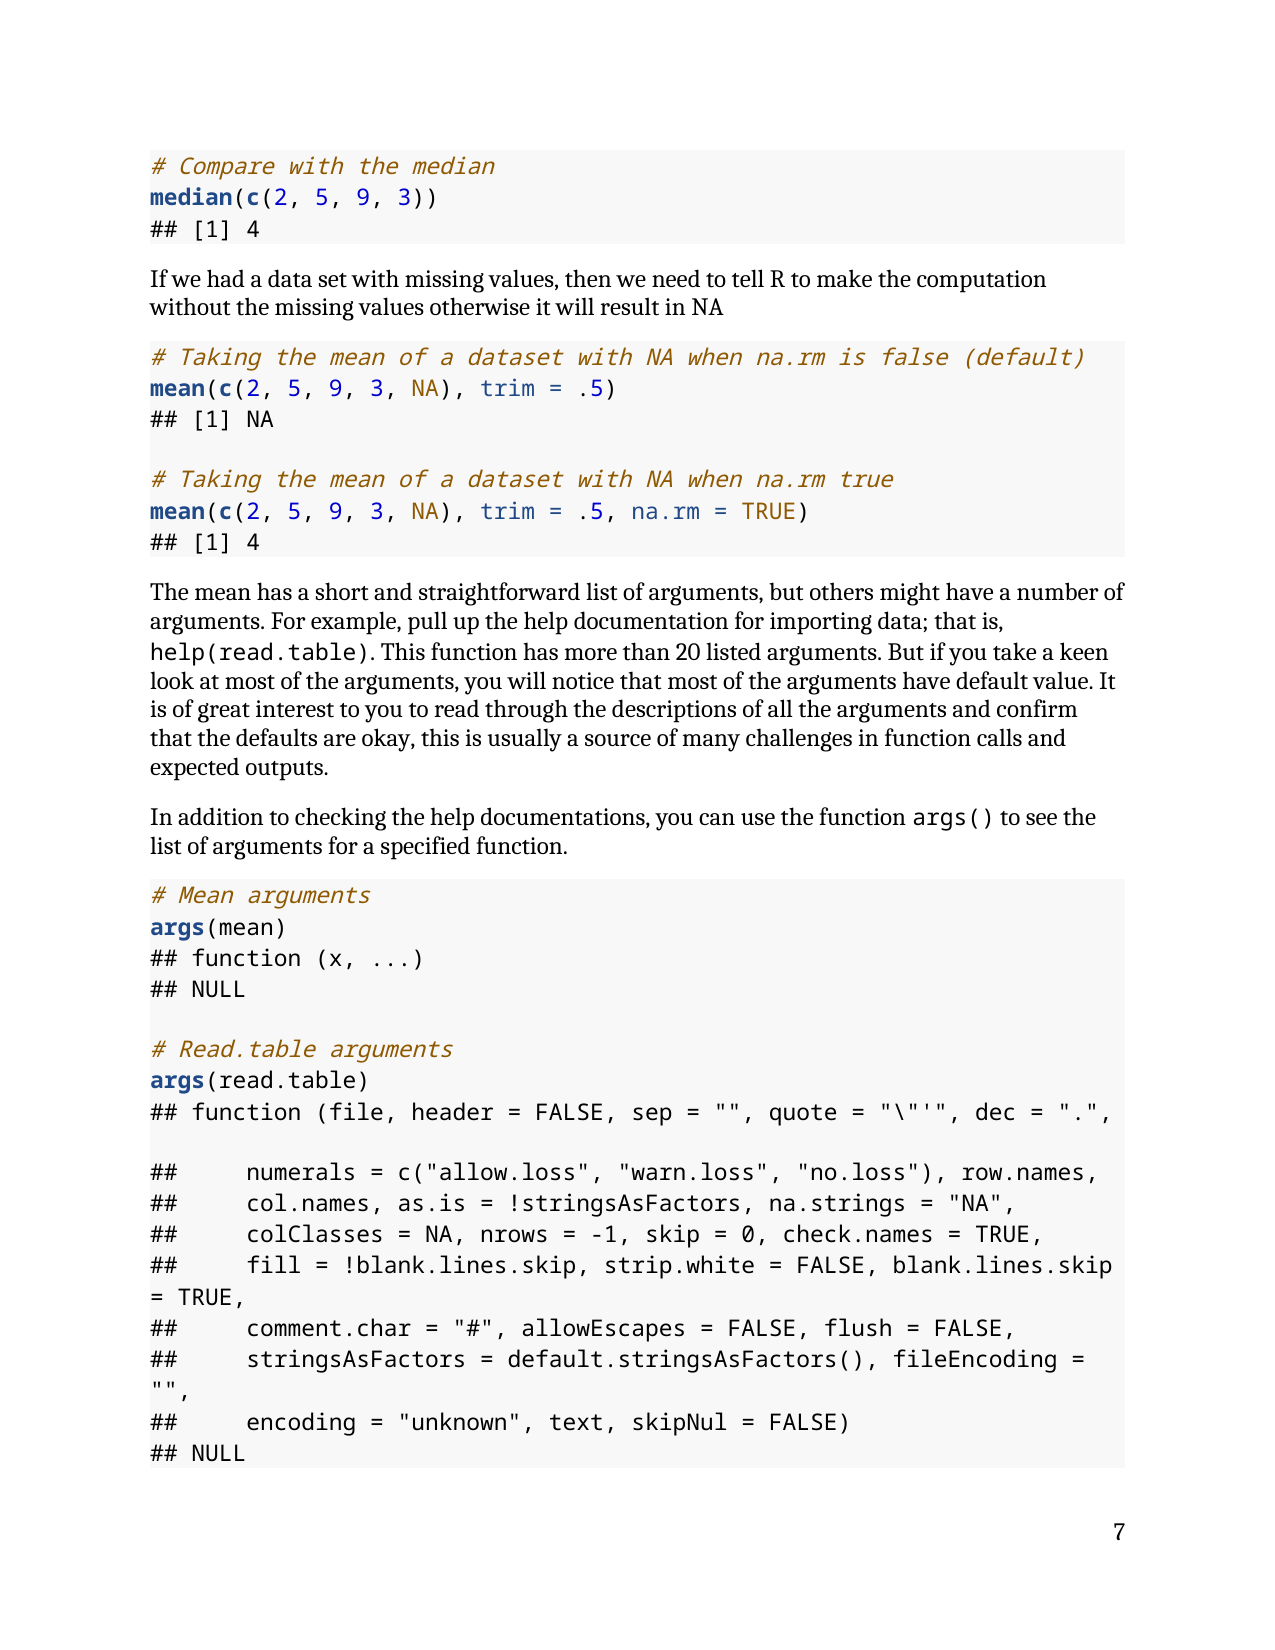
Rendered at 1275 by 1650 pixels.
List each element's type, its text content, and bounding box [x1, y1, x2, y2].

text The mean has a short and straightforward list of arguments, but others might have a number of arguments. For example, pull up the help documentation for importing data; that is, help(read.table). This function has more than 20 listed arguments. But if you take a keen look at most of the arguments, you will notice that most of the arguments have default value. It is of great interest to you to read through the descriptions of all the arguments and confirm that the defaults are okay, this is usually a source of many challenges in function calls and expected outputs. [150, 578, 1125, 782]
text # Mean arguments args(mean) ## function (x, ...) ## NULL # Read.table arguments args(read.table) ## function (file, header = FALSE, sep = "", quote = "\"'", dec = ".", ## numerals = c("allow.loss", "warn.loss", "no.loss"), row.names, ## col.names, as.is = !stringsAsFactors, na.strings = "NA", ## colClasses = NA, nrows = -1, skip = 0, check.names = TRUE, ## fill = !blank.lines.skip, strip.white = FALSE, blank.lines.skip = TRUE, ## comment.char = "#", allowEscapes = FALSE, flush = FALSE, ## stringsAsFactors = default.stringsAsFactors(), fileEncoding = "", ## encoding = "unknown", text, skipNul = FALSE) ## NULL [150, 879, 1125, 1468]
text # Taking the mean of a dataset with NA when na.rm is false (default) mean(c(2, 5, 9, 3, NA), trim = .5) ## [1] NA # Taking the mean of a dataset with NA when na.rm true mean(c(2, 5, 9, 3, NA), trim = .5, na.rm = TRUE) ## [1] 4 [150, 341, 1125, 557]
text In addition to checking the help documentations, you can use the function args() to see the list of arguments for a specified function. [150, 800, 1125, 860]
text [150, 150, 1125, 244]
text If we had a data set with missing values, then we need to tell R to make the computation without the missing values otherwise it will result in NA [150, 264, 1125, 322]
